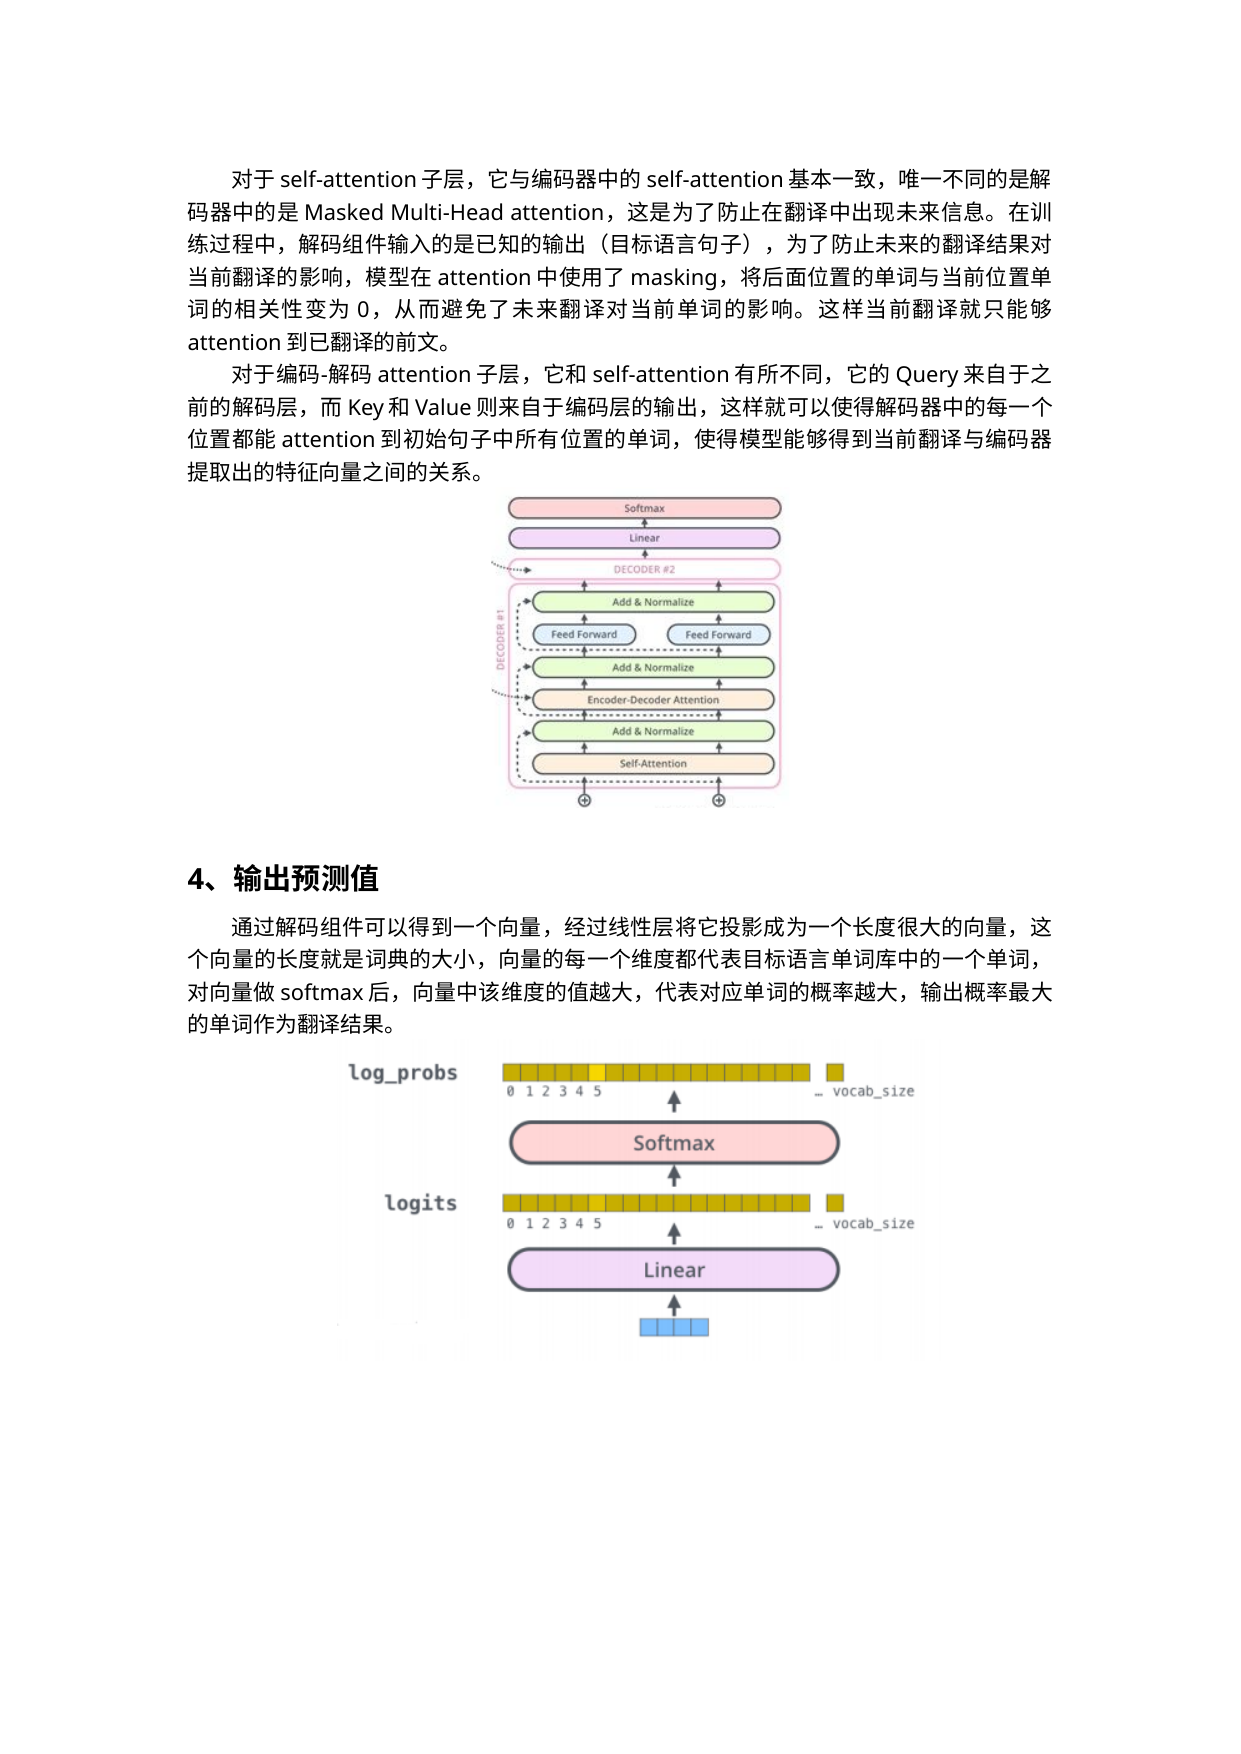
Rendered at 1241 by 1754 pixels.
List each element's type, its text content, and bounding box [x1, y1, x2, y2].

text 对于self-attention子层，它与编码器中的self-attention基本一致，唯一不同的是解码器中的是Masked Multi-Head attention，这是为了防止在翻译中出现未来信息。在训练过程中，解码组件输入的是已知的输出（目标语言句子），为了防止未来的翻译结果对当前翻译的影响，模型在attention中使用了masking，将后面位置的单词与当前位置单词的相关性变为0，从而避免了未来翻译对当前单词的影响。这样当前翻译就只能够attention到已翻译的前文。 [187, 162, 1053, 357]
text 通过解码组件可以得到一个向量，经过线性层将它投影成为一个长度很大的向量，这个向量的长度就是词典的大小，向量的每一个维度都代表目标语言单词库中的一个单词，对向量做softmax后，向量中该维度的值越大，代表对应单词的概率越大，输出概率最大的单词作为翻译结果。 [187, 909, 1053, 1039]
picture [491, 487, 793, 808]
text 对于编码-解码attention子层，它和self-attention有所不同，它的Query来自于之前的解码层，而Key和Value则来自于编码层的输出，这样就可以使得解码器中的每一个位置都能attention到初始句子中所有位置的单词，使得模型能够得到当前翻译与编码器提取出的特征向量之间的关系。 [187, 357, 1053, 487]
picture [337, 1039, 947, 1361]
text 4、输出预测值 [187, 844, 1053, 909]
